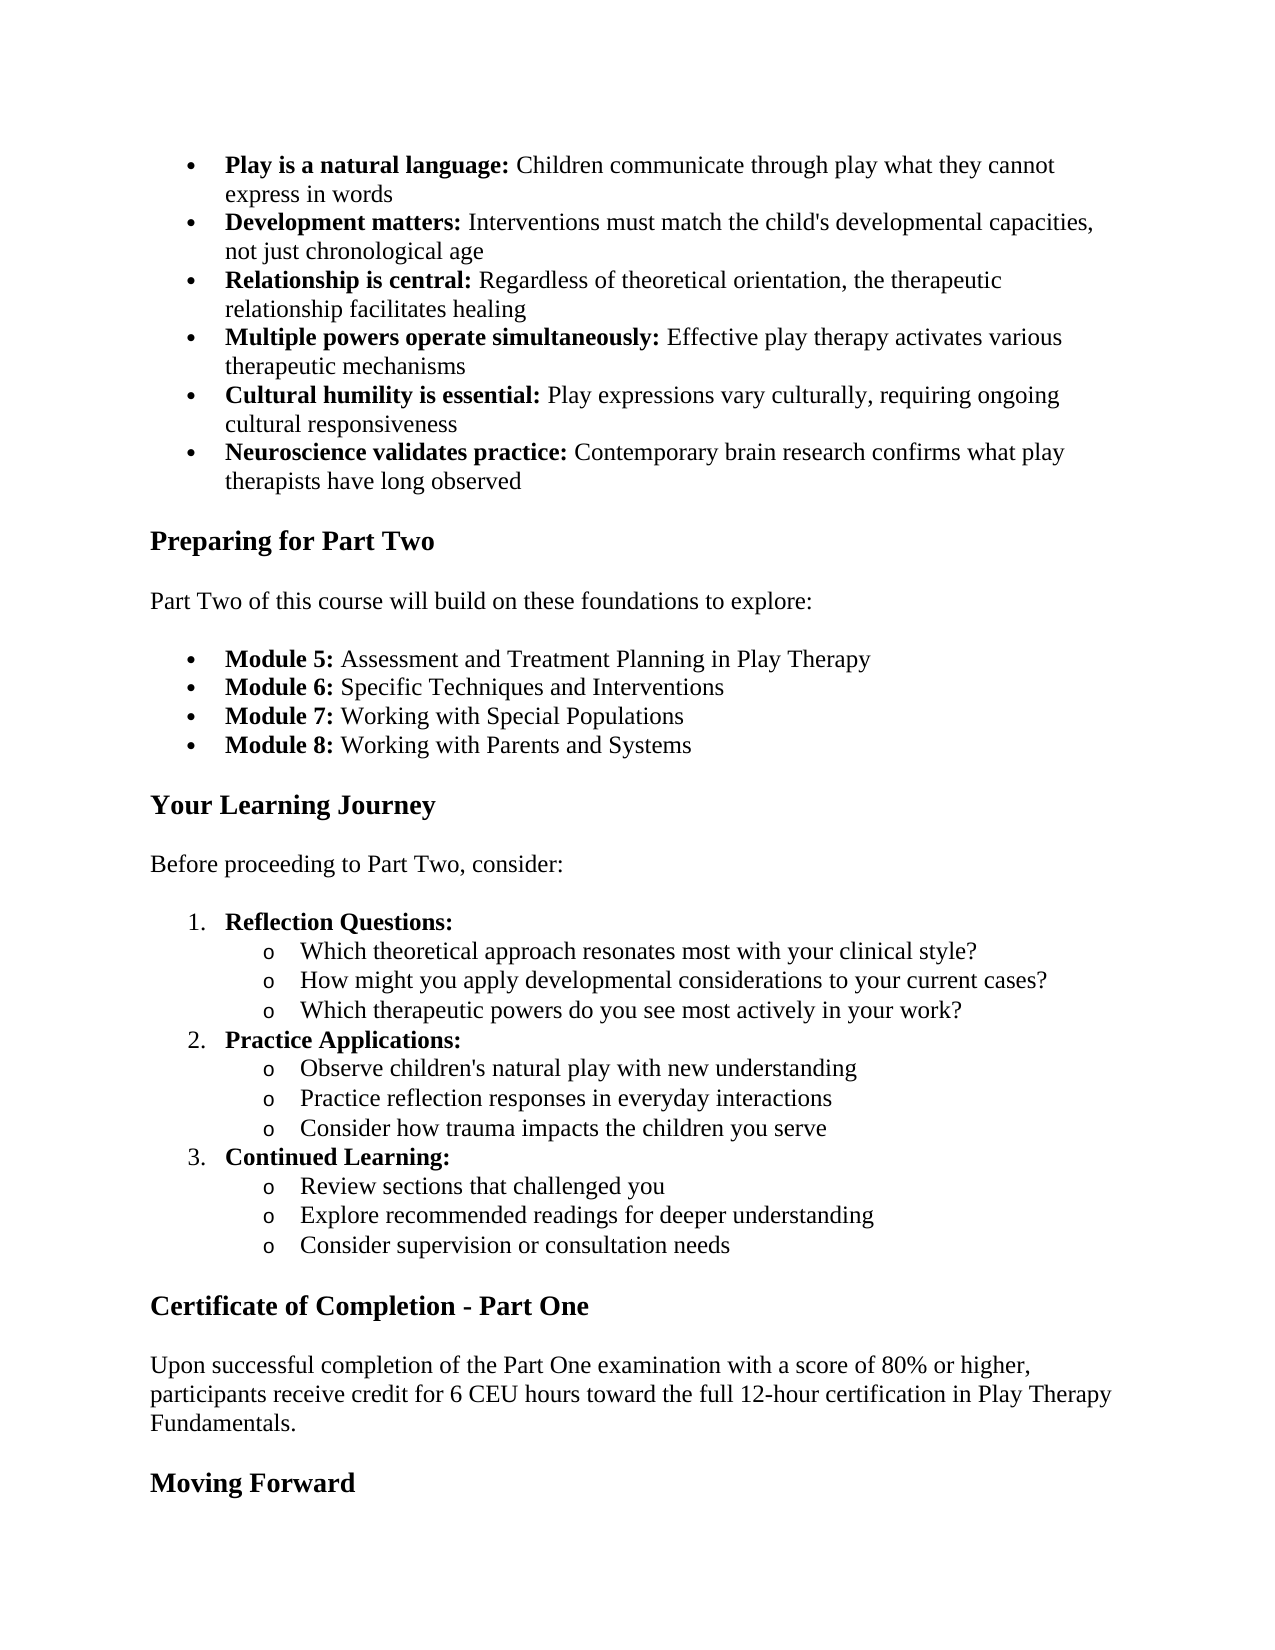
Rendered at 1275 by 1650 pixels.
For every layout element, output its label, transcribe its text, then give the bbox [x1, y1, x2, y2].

list Consider how trauma impacts the children you serve [262, 1113, 1125, 1142]
list Multiple powers operate simultaneously: Effective play therapy activates various therapeutic mechanisms [187, 322, 1125, 380]
list Explore recommended readings for deeper understanding [262, 1201, 1125, 1230]
list Which theoretical approach resonates most with your clinical style? [262, 936, 1125, 966]
list Practice Applications: [187, 1025, 1125, 1053]
list Observe children's natural play with new understanding [262, 1053, 1125, 1083]
list Practice reflection responses in everyday interactions [262, 1083, 1125, 1113]
text Preparing for Part Two [150, 524, 1125, 557]
list Development matters: Interventions must match the child's developmental capacities, not just chronological age [187, 207, 1125, 265]
text Certificate of Completion - Part One [150, 1289, 1125, 1321]
list Cultural humility is essential: Play expressions vary culturally, requiring ongoing cultural responsiveness [187, 380, 1125, 437]
text Before proceeding to Part Two, consider: [150, 849, 1125, 878]
list Reflection Questions: [187, 907, 1125, 936]
list How might you apply developmental considerations to your current cases? [262, 966, 1125, 995]
list Consider supervision or consultation needs [262, 1230, 1125, 1260]
text Moving Forward [150, 1466, 1125, 1498]
list Which therapeutic powers do you see most actively in your work? [262, 995, 1125, 1025]
text Your Learning Journey [150, 788, 1125, 820]
list Module 7: Working with Special Populations [187, 701, 1125, 730]
text Upon successful completion of the Part One examination with a score of 80% or higher, participants receive credit for 6 CEU hours toward the full 12-hour certification in Play Therapy Fundamentals. [150, 1351, 1125, 1437]
list Neuroscience validates practice: Contemporary brain research confirms what play therapists have long observed [187, 437, 1125, 495]
list Continued Learning: [187, 1142, 1125, 1171]
text Part Two of this course will build on these foundations to explore: [150, 586, 1125, 614]
list Relationship is central: Regardless of theoretical orientation, the therapeutic relationship facilitates healing [187, 265, 1125, 322]
list Play is a natural language: Children communicate through play what they cannot express in words [187, 150, 1125, 207]
list Module 6: Specific Techniques and Interventions [187, 672, 1125, 701]
list Review sections that challenged you [262, 1171, 1125, 1201]
list Module 5: Assessment and Treatment Planning in Play Therapy [187, 644, 1125, 672]
list Module 8: Working with Parents and Systems [187, 730, 1125, 759]
